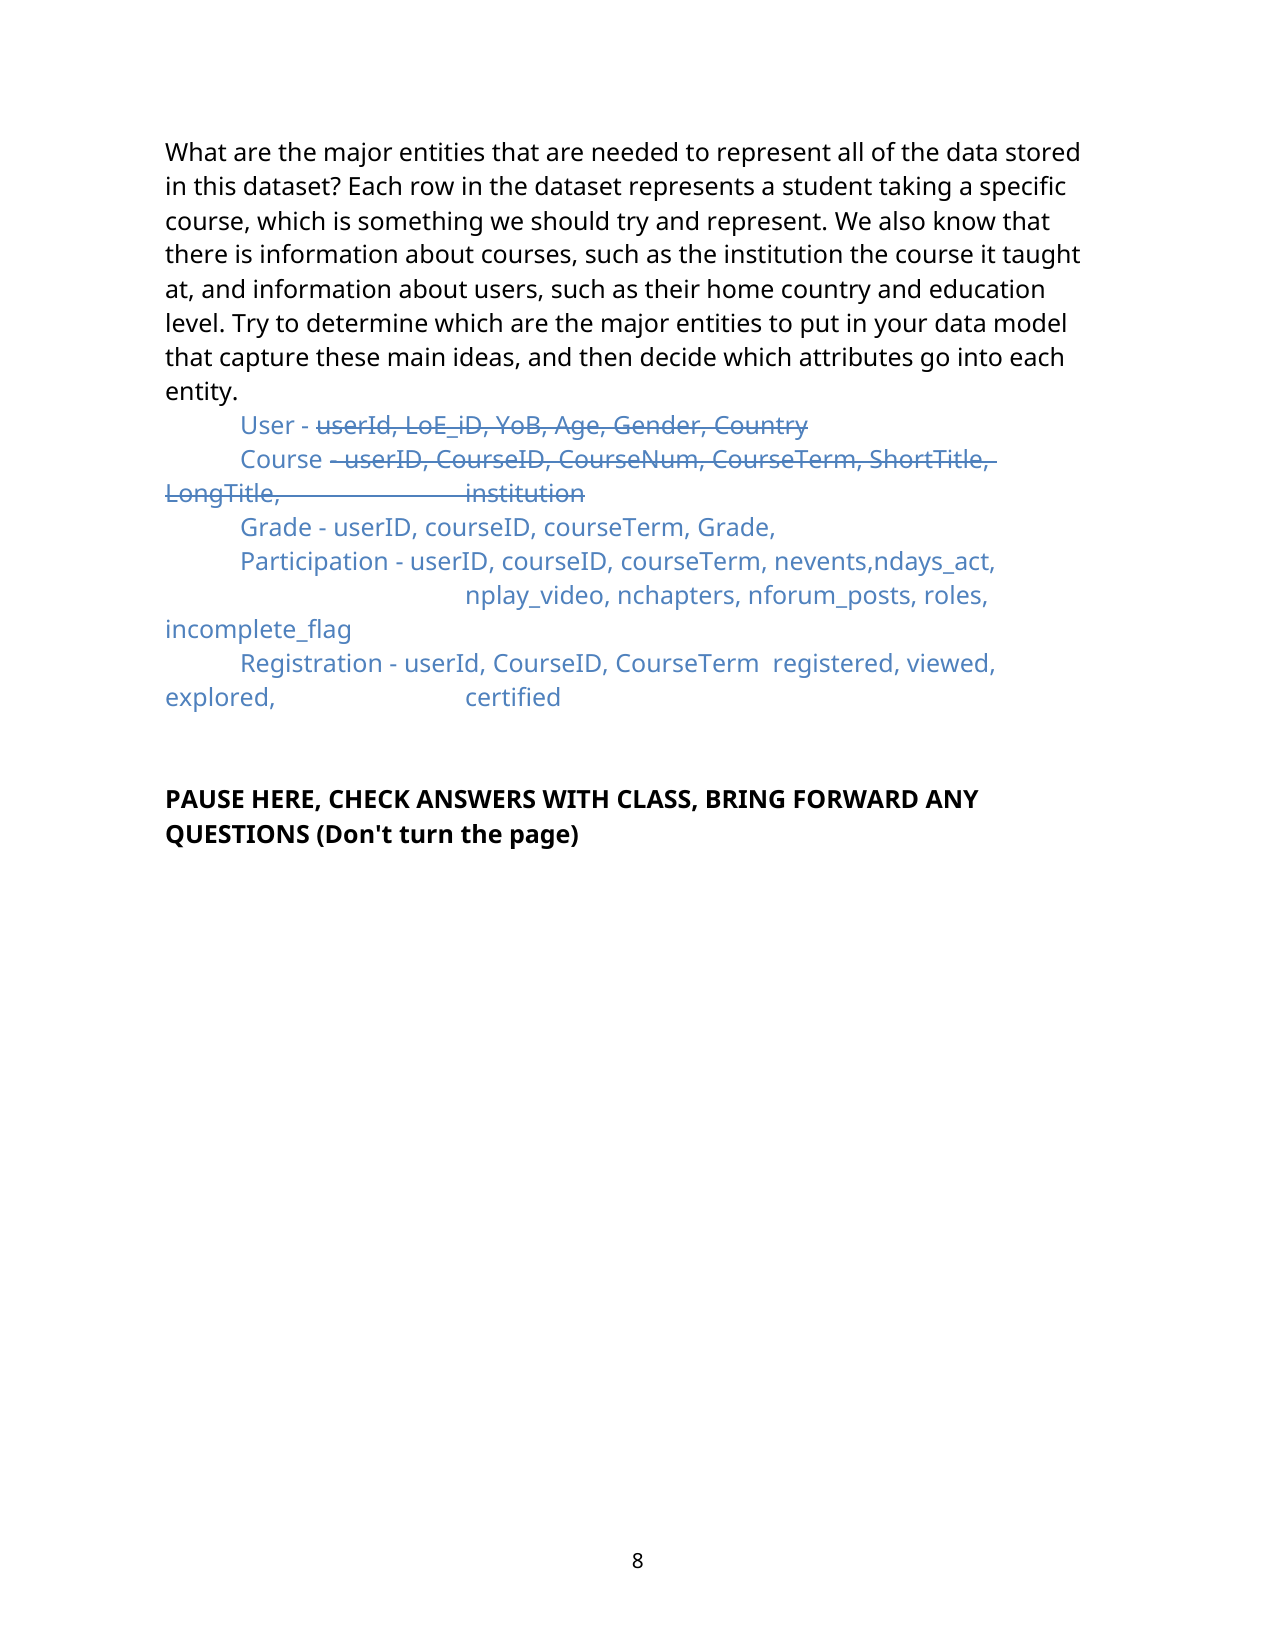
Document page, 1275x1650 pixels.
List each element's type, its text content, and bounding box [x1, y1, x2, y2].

text Grade - userID, courseID, courseTerm, Grade, [165, 510, 1110, 544]
text Participation - userID, courseID, courseTerm, nevents,ndays_act, nplay_video, nchapters, nforum_posts, roles, incomplete_flag [165, 544, 1110, 646]
text Registration - userId, CourseID, CourseTerm registered, viewed, explored, certified [165, 646, 1110, 714]
text User - userId, LoE_iD, YoB, Age, Gender, Country [165, 407, 1110, 442]
text What are the major entities that are needed to represent all of the data stored in this dataset? Each row in the dataset represents a student taking a specific course, which is something we should try and represent. We also know that there is information about courses, such as the institution the course it taught at, and information about users, such as their home country and education level. Try to determine which are the major entities to put in your data model that capture these main ideas, and then decide which attributes go into each entity. [165, 135, 1110, 407]
text PAUSE HERE, CHECK ANSWERS WITH CLASS, BRING FORWARD ANY QUESTIONS (Don't turn the page) [165, 782, 1110, 850]
text Course - userID, CourseID, CourseNum, CourseTerm, ShortTitle, LongTitle, institution [165, 442, 1110, 510]
